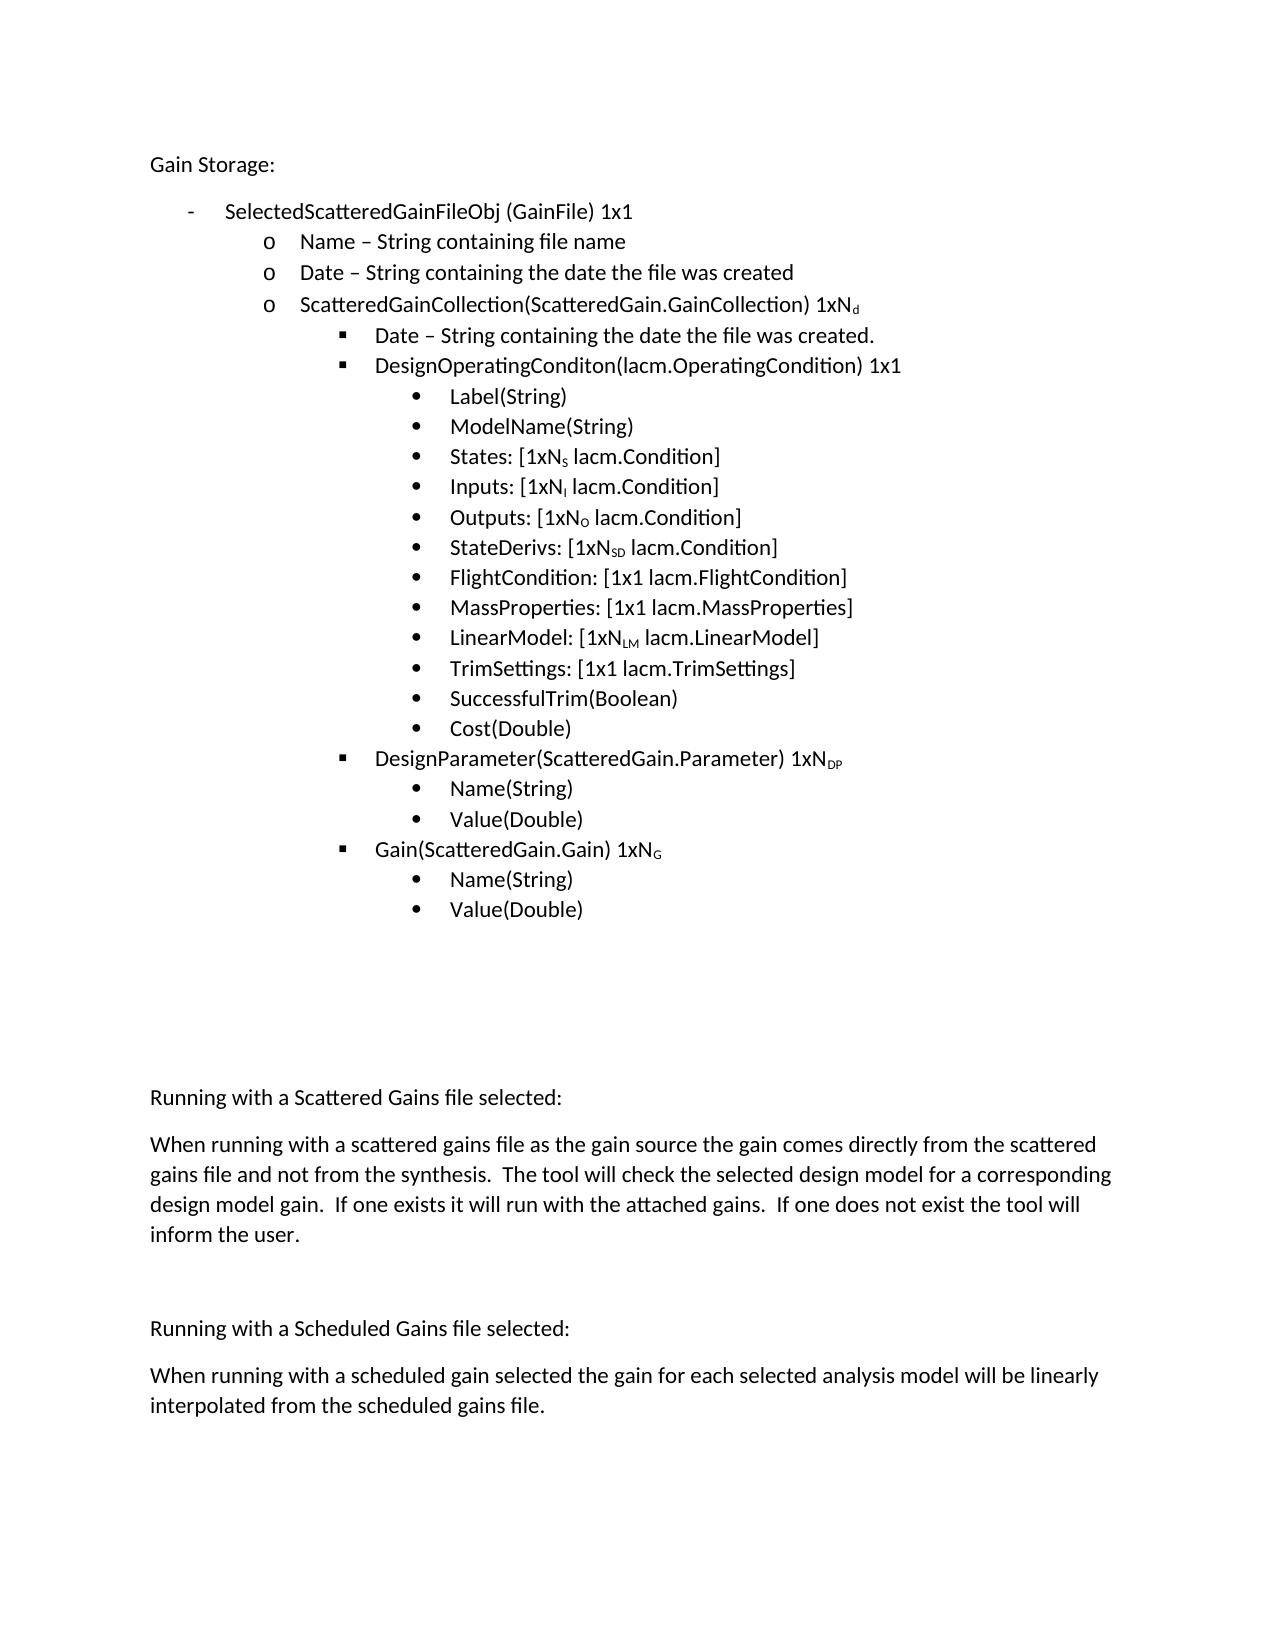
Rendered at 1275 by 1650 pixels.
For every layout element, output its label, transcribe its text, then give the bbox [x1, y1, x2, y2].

list Date – String containing the date the file was created [262, 258, 1125, 288]
list ScatteredGainCollection(ScatteredGain.GainCollection) 1xNd [262, 290, 1125, 319]
list DesignParameter(ScatteredGain.Parameter) 1xNDP [337, 744, 1125, 772]
list LinearModel: [1xNLM lacm.LinearModel] [412, 623, 1125, 652]
list Name(String) [412, 774, 1125, 803]
list Gain(ScatteredGain.Gain) 1xNG [337, 835, 1125, 863]
list Outputs: [1xNO lacm.Condition] [412, 503, 1125, 531]
text Running with a Scheduled Gains file selected: [150, 1314, 1125, 1342]
list DesignOperatingConditon(lacm.OperatingCondition) 1x1 [337, 352, 1125, 380]
list Label(String) [412, 382, 1125, 410]
list MassProperties: [1x1 lacm.MassProperties] [412, 593, 1125, 621]
list TrimSettings: [1x1 lacm.TrimSettings] [412, 654, 1125, 682]
list StateDerivs: [1xNSD lacm.Condition] [412, 533, 1125, 561]
list Cost(Double) [412, 714, 1125, 742]
text Running with a Scattered Gains file selected: [150, 1083, 1125, 1111]
list Name(String) [412, 865, 1125, 893]
text Gain Storage: [150, 150, 1125, 178]
list Name – String containing file name [262, 227, 1125, 256]
list Date – String containing the date the file was created. [337, 321, 1125, 349]
list SuccessfulTrim(Boolean) [412, 684, 1125, 712]
list FlightCondition: [1x1 lacm.FlightCondition] [412, 563, 1125, 591]
list States: [1xNS lacm.Condition] [412, 442, 1125, 470]
list Value(Double) [412, 895, 1125, 923]
list Value(Double) [412, 805, 1125, 833]
list SelectedScatteredGainFileObj (GainFile) 1x1 [187, 197, 1125, 225]
text When running with a scheduled gain selected the gain for each selected analysis model will be linearly interpolated from the scheduled gains file. [150, 1361, 1125, 1419]
list ModelName(String) [412, 412, 1125, 440]
text When running with a scattered gains file as the gain source the gain comes directly from the scattered gains file and not from the synthesis. The tool will check the selected design model for a corresponding design model gain. If one exists it will run with the attached gains. If one does not exist the tool will inform the user. [150, 1130, 1125, 1248]
list Inputs: [1xNI lacm.Condition] [412, 472, 1125, 501]
